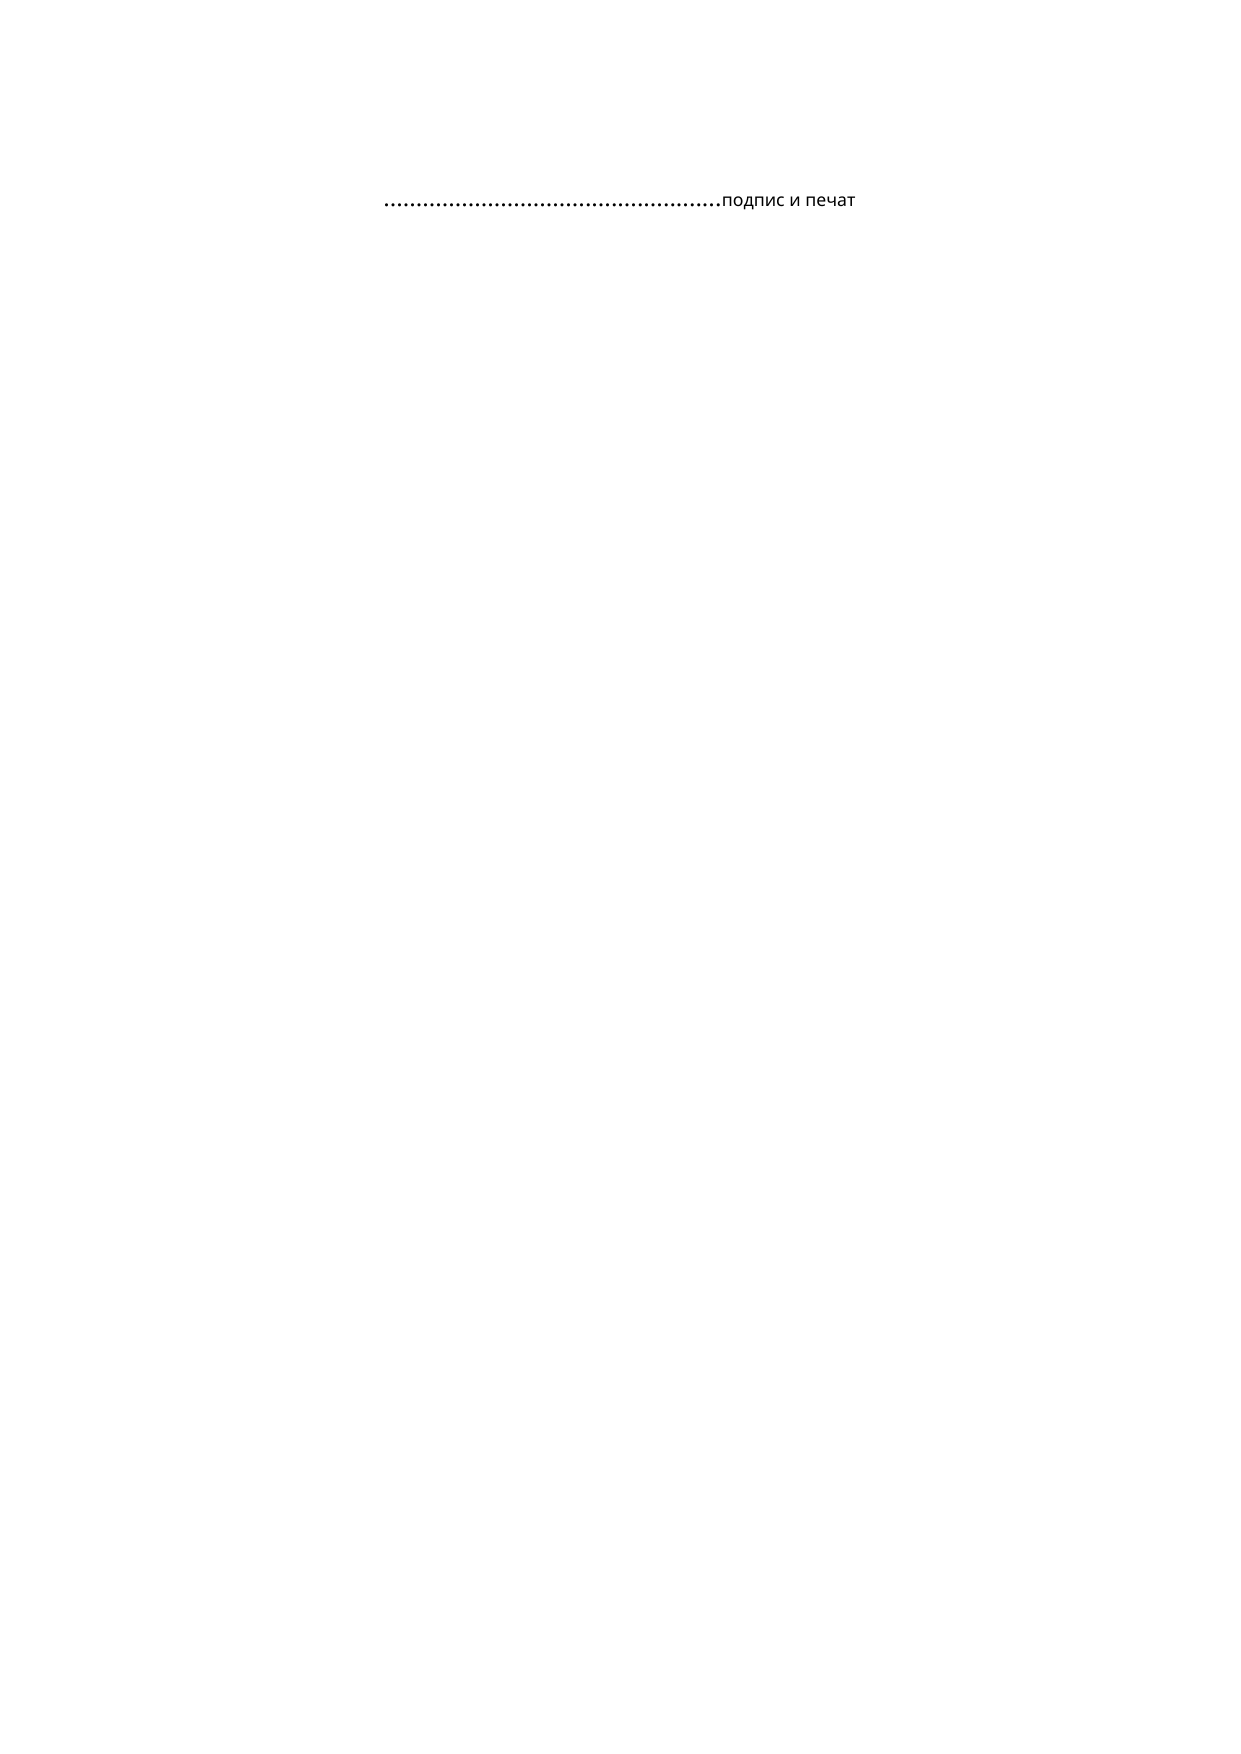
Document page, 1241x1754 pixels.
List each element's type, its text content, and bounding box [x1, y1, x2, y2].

text ....................................................подпис и печат [172, 182, 1067, 212]
